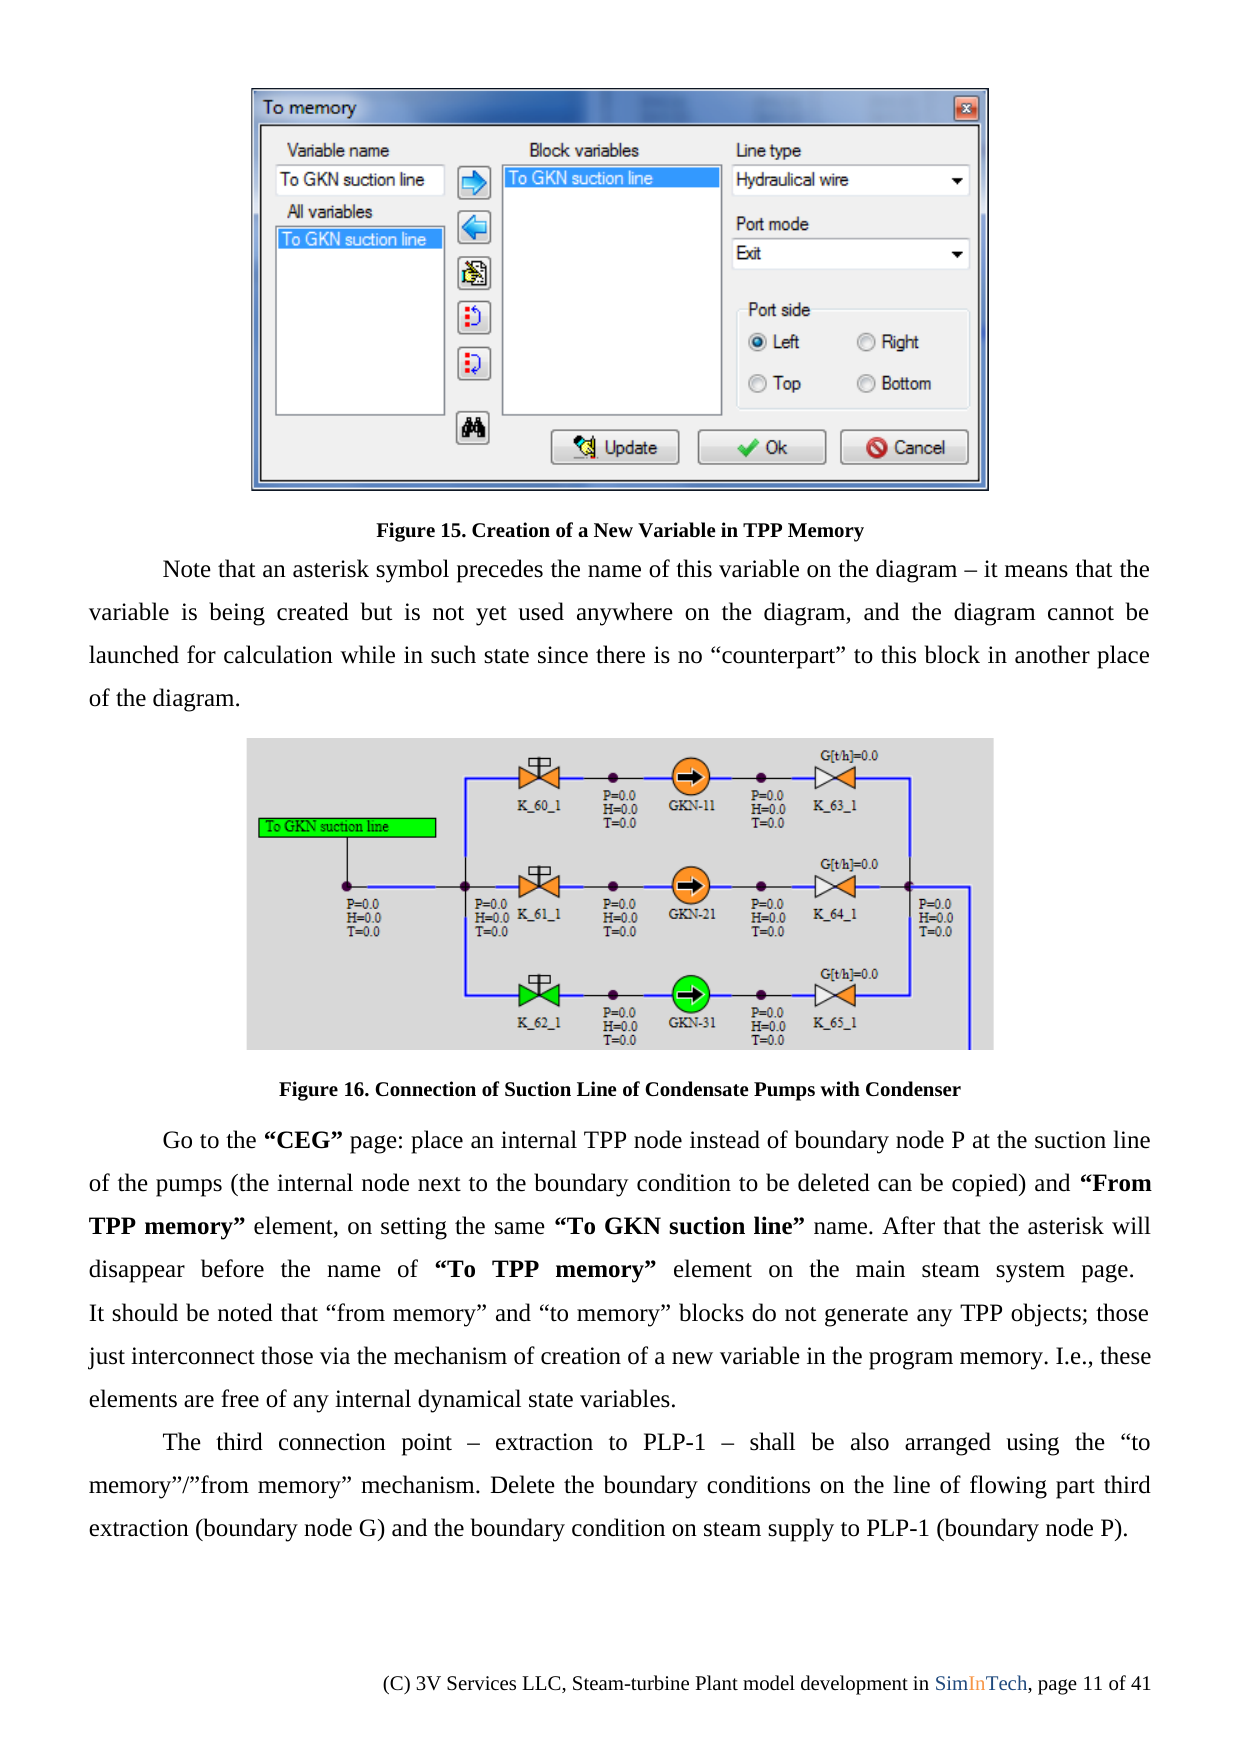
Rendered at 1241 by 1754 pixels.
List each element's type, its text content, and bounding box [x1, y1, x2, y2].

text Go to the “CEG” page: place an internal TPP node instead of boundary node P at the suction line of the pumps (the internal node next to the boundary condition to be deleted can be copied) and “From TPP memory” element, on setting the same “To GKN suction line” name. After that the asterisk will disappear before the name of “To TPP memory” element on the main steam system page. It should be noted that “from memory” and “to memory” blocks do not generate any TPP objects; those just interconnect those via the mechanism of creation of a new variable in the program memory. I.e., these elements are free of any internal dynamical state variables. [89, 1125, 1152, 1413]
text The third connection point – extraction to PLP-1 – shall be also arranged using the “to memory”/”from memory” mechanism. Delete the boundary conditions on the line of flowing part third extraction (boundary node G) and the boundary condition on steam supply to PLP-1 (boundary node P). [89, 1427, 1152, 1542]
picture [246, 738, 994, 1050]
text Note that an asterisk symbol precedes the name of this variable on the diagram – it means that the variable is being created but is not yet used anywhere on the diagram, and the diagram cannot be launched for calculation while in such state since there is no “counterpart” to this block in another place of the diagram. [89, 554, 1152, 712]
picture [251, 88, 989, 491]
